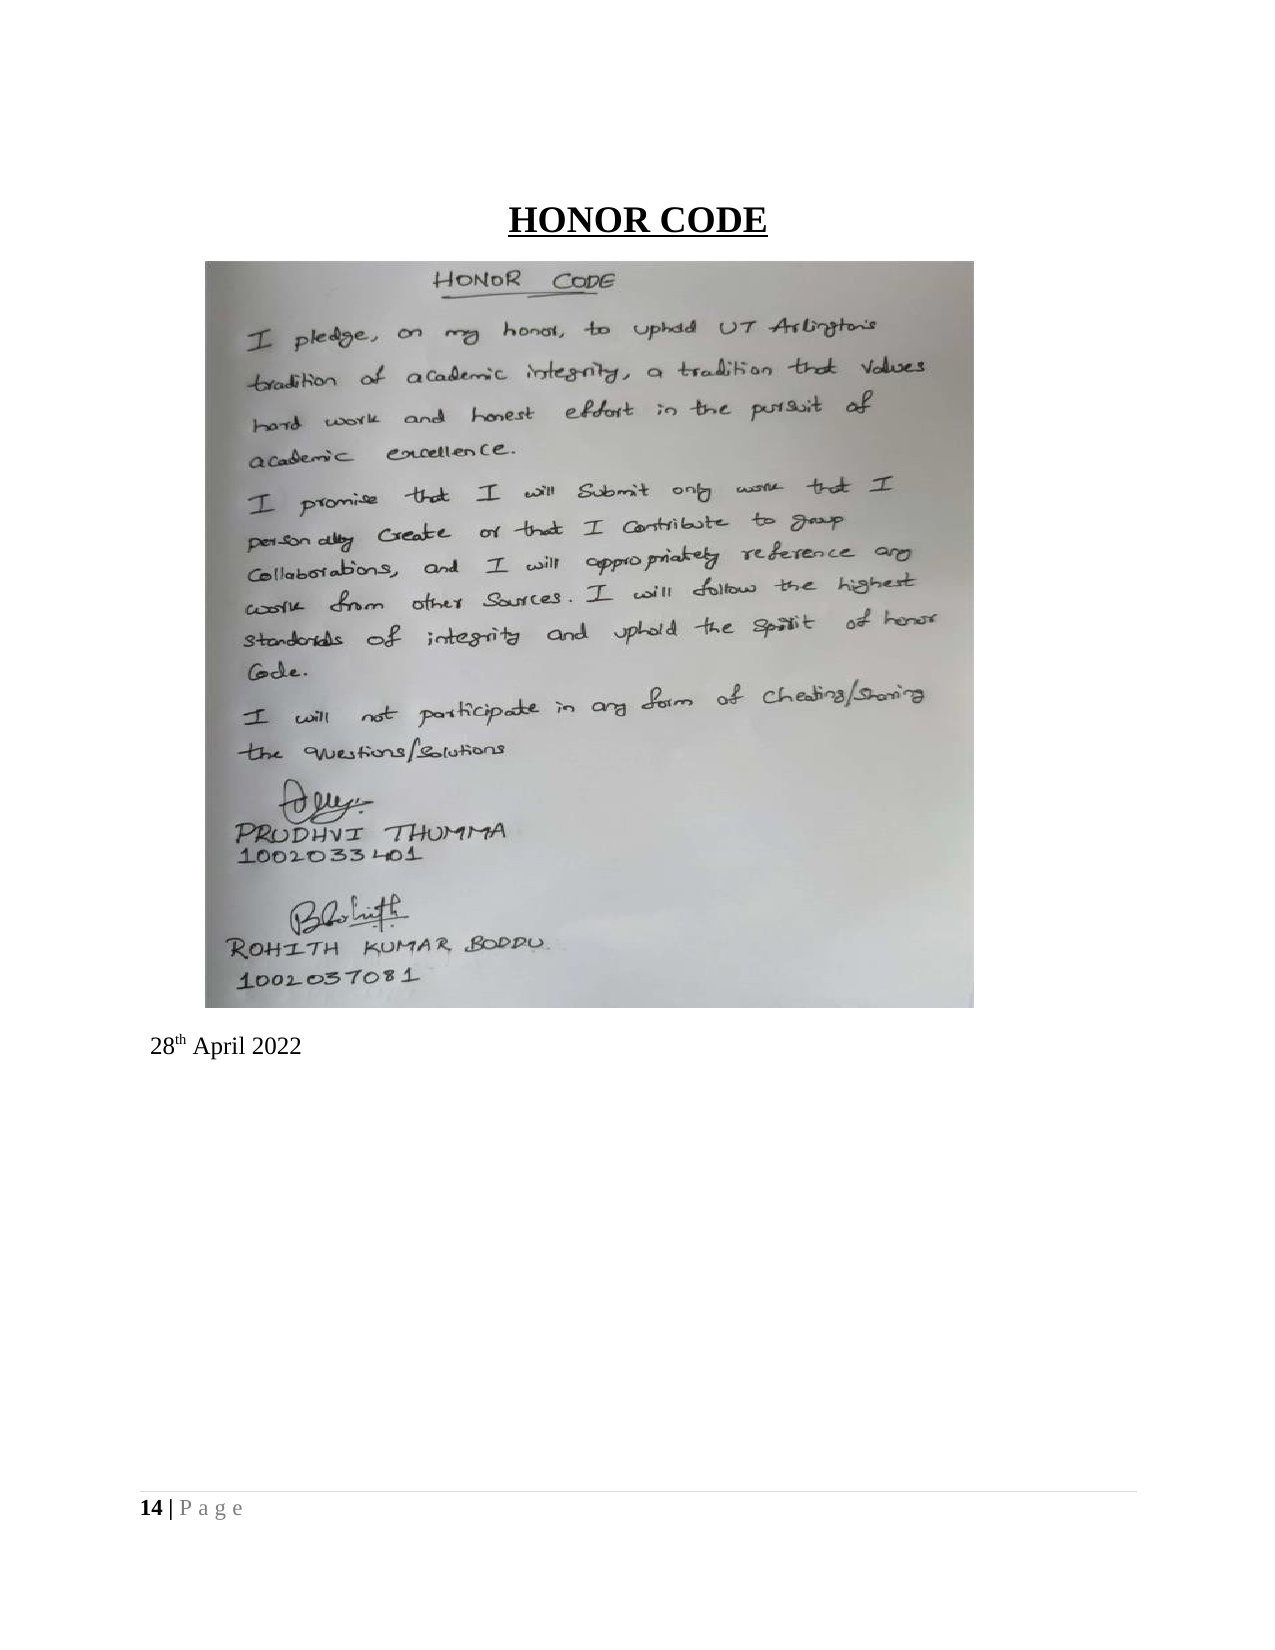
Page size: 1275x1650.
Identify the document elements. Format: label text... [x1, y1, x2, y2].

text 28th April 2022 [150, 1031, 1137, 1059]
picture [203, 261, 974, 1008]
subtitle HONOR CODE [274, 198, 1001, 241]
